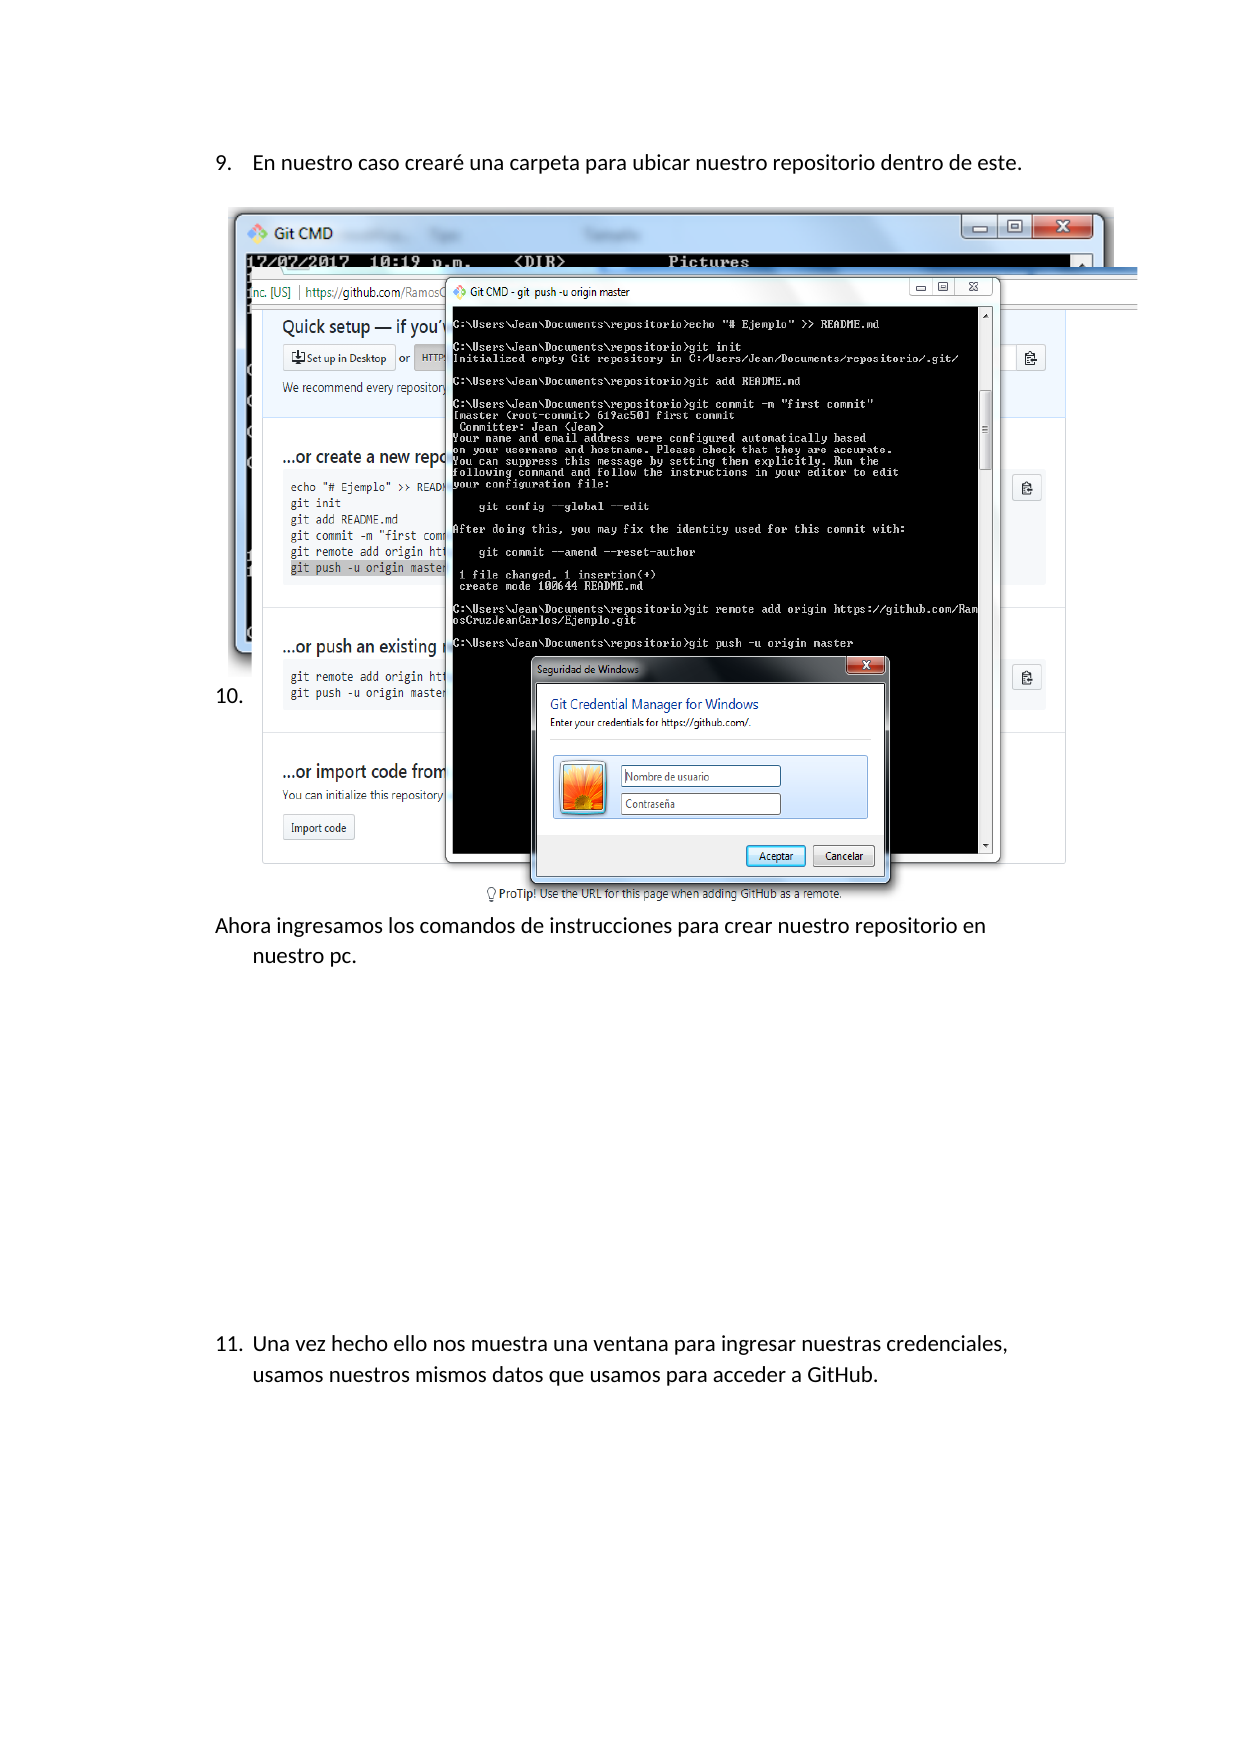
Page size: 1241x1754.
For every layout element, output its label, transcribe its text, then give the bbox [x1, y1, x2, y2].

list En nuestro caso crearé una carpeta para ubicar nuestro repositorio dentro de este. [215, 148, 1063, 176]
picture [228, 207, 1138, 909]
list Una vez hecho ello nos muestra una ventana para ingresar nuestras credenciales, usamos nuestros mismos datos que usamos para acceder a GitHub. [215, 1329, 1063, 1388]
